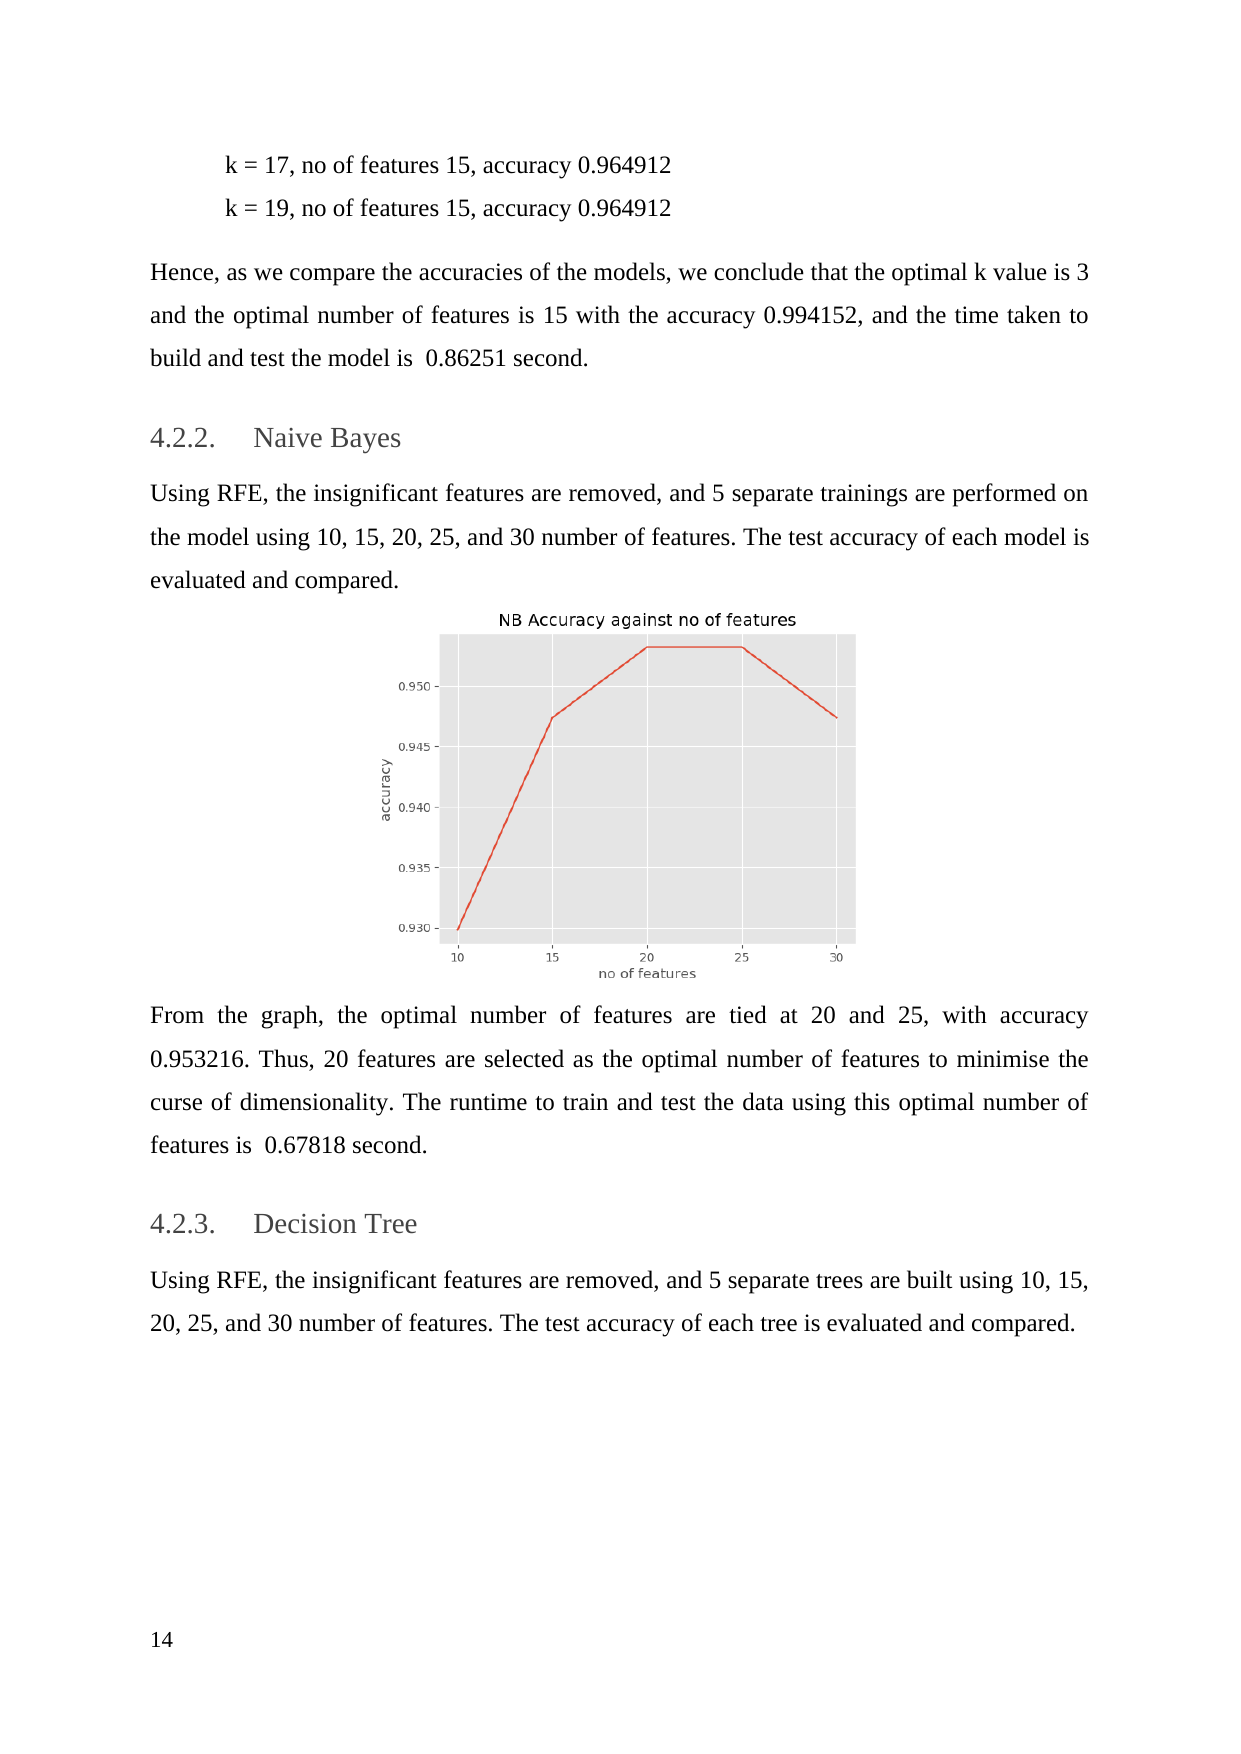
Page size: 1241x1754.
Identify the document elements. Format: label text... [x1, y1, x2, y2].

text Using RFE, the insignificant features are removed, and 5 separate trees are built using 10, 15, 20, 25, and 30 number of features. The test accuracy of each tree is evaluated and compared. [150, 1265, 1090, 1337]
text Hence, as we compare the accuracies of the models, we conclude that the optimal k value is 3 and the optimal number of features is 15 with the accuracy 0.994152, and the time taken to build and test the model is 0.86251 second. [150, 257, 1090, 372]
subtitle Naive Bayes [216, 420, 1090, 453]
text k = 17, no of features 15, accuracy 0.964912 [150, 150, 1090, 179]
text Using RFE, the insignificant features are removed, and 5 separate trainings are performed on the model using 10, 15, 20, 25, and 30 number of features. The test accuracy of each model is evaluated and compared. [150, 478, 1090, 593]
text k = 19, no of features 15, accuracy 0.964912 [150, 193, 1090, 222]
text From the graph, the optimal number of features are tied at 20 and 25, with accuracy 0.953216. Thus, 20 features are selected as the optimal number of features to minimise the curse of dimensionality. The runtime to train and test the data using this optimal number of features is 0.67818 second. [150, 1001, 1090, 1159]
subtitle Decision Tree [216, 1206, 1090, 1240]
picture [379, 607, 862, 988]
